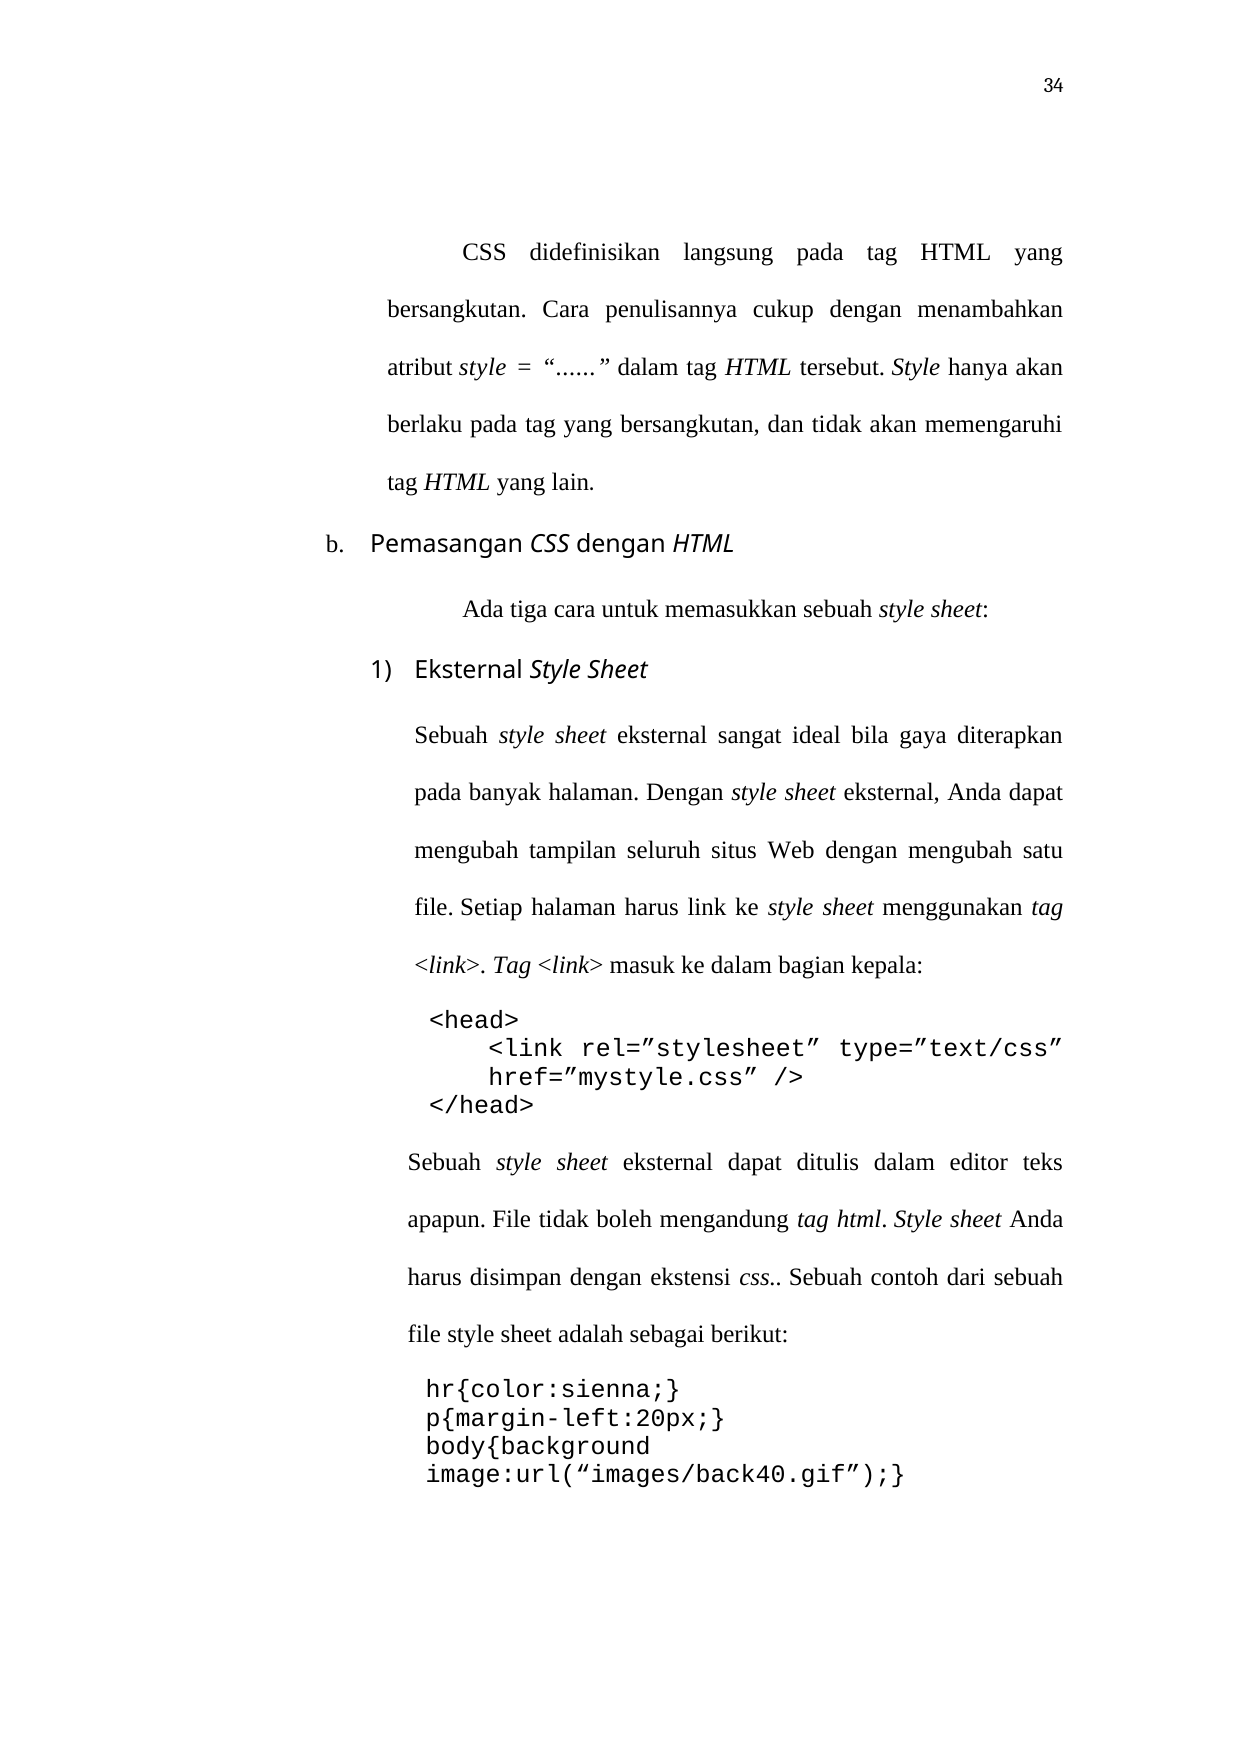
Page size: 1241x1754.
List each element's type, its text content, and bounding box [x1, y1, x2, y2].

list Pemasangan CSS dengan HTML [326, 526, 1063, 560]
list Sebuah style sheet eksternal sangat ideal bila gaya diterapkan pada banyak halaman. Dengan style sheet eksternal, Anda dapat mengubah tampilan seluruh situs Web dengan mengubah satu file. Setiap halaman harus link ke style sheet menggunakan tag <link>. Tag <link> masuk ke dalam bagian kepala: [414, 720, 1063, 979]
table_header hr{color:sienna;} p{margin-left:20px;} body{background image:url(“images/back40.gif”);} [414, 1377, 1074, 1522]
list CSS didefinisikan langsung pada tag HTML yang bersangkutan. Cara penulisannya cukup dengan menambahkan atribut style = “......” dalam tag HTML tersebut. Style hanya akan berlaku pada tag yang bersangkutan, dan tidak akan memengaruhi tag HTML yang lain. [387, 237, 1063, 497]
list Ada tiga cara untuk memasukkan sebuah style sheet: [445, 594, 1063, 623]
list Eksternal Style Sheet [370, 652, 1063, 686]
table_header <head> <link rel=”stylesheet” type=”text/css” href=”mystyle.css” /> </head> [414, 1008, 1074, 1147]
list Sebuah style sheet eksternal dapat ditulis dalam editor teks apapun. File tidak boleh mengandung tag html. Style sheet Anda harus disimpan dengan ekstensi css.. Sebuah contoh dari sebuah file style sheet adalah sebagai berikut: [407, 1147, 1063, 1348]
